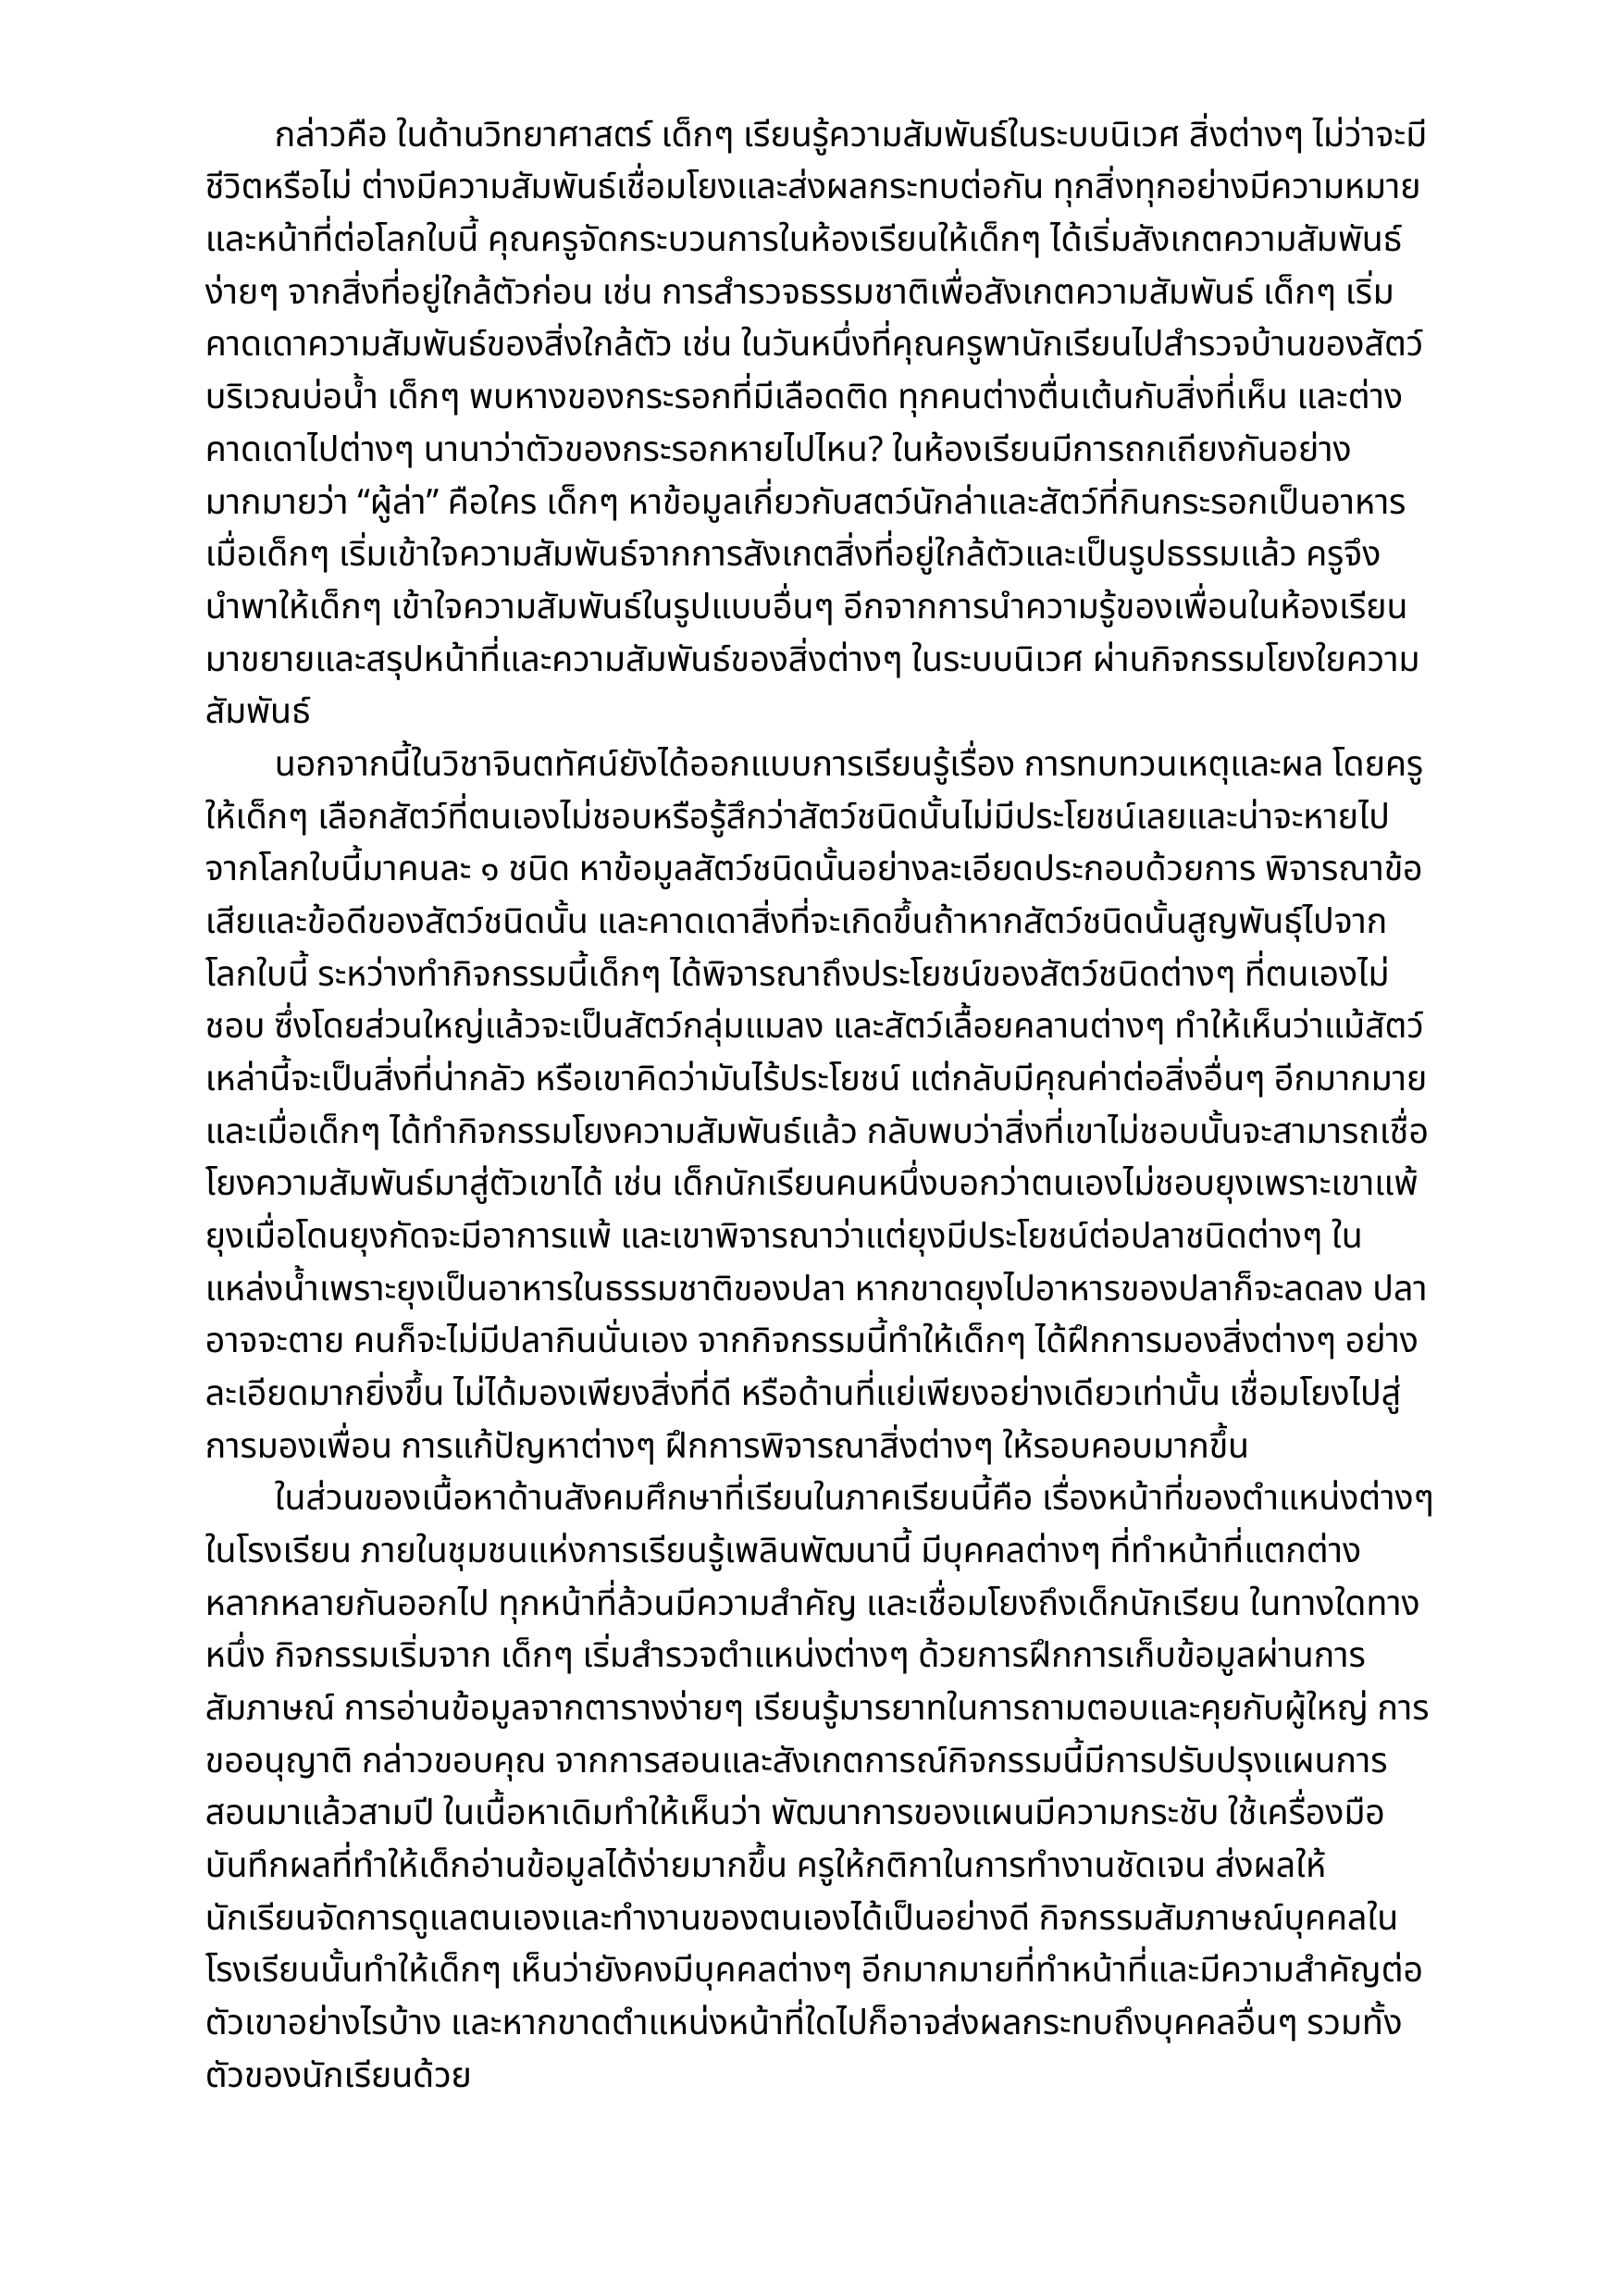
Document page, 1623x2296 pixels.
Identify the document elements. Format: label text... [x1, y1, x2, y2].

text กล่าวคือ ในด้านวิทยาศาสตร์ เด็กๆ เรียนรู้ความสัมพันธ์ในระบบนิเวศ สิ่งต่างๆ ไม่ว่าจะมีชีวิตหรือไม่ ต่างมีความสัมพันธ์เชื่อมโยงและส่งผลกระทบต่อกัน ทุกสิ่งทุกอย่างมีความหมายและหน้าที่ต่อโลกใบนี้ คุณครูจัดกระบวนการในห้องเรียนให้เด็กๆ ได้เริ่มสังเกตความสัมพันธ์ง่ายๆ จากสิ่งที่อยู่ใกล้ตัวก่อน เช่น การสำรวจธรรมชาติเพื่อสังเกตความสัมพันธ์ เด็กๆ เริ่มคาดเดาความสัมพันธ์ของสิ่งใกล้ตัว เช่น ในวันหนึ่งที่คุณครูพานักเรียนไปสำรวจบ้านของสัตว์บริเวณบ่อน้ำ เด็กๆ พบหางของกระรอกที่มีเลือดติด ทุกคนต่างตื่นเต้นกับสิ่งที่เห็น และต่างคาดเดาไปต่างๆ นานาว่าตัวของกระรอกหายไปไหน? ในห้องเรียนมีการถกเถียงกันอย่างมากมายว่า “ผู้ล่า” คือใคร เด็กๆ หาข้อมูลเกี่ยวกับสตว์นักล่าและสัตว์ที่กินกระรอกเป็นอาหาร เมื่อเด็กๆ เริ่มเข้าใจความสัมพันธ์จากการสังเกตสิ่งที่อยู่ใกล้ตัวและเป็นรูปธรรมแล้ว ครูจึงนำพาให้เด็กๆ เข้าใจความสัมพันธ์ในรูปแบบอื่นๆ อีกจากการนำความรู้ของเพื่อนในห้องเรียนมาขยายและสรุปหน้าที่และความสัมพันธ์ของสิ่งต่างๆ ในระบบนิเวศ ผ่านกิจกรรมโยงใยความสัมพันธ์ [205, 109, 1434, 738]
text ในส่วนของเนื้อหาด้านสังคมศึกษาที่เรียนในภาคเรียนนี้คือ เรื่องหน้าที่ของตำแหน่งต่างๆ ในโรงเรียน ภายในชุมชนแห่งการเรียนรู้เพลินพัฒนานี้ มีบุคคลต่างๆ ที่ทำหน้าที่แตกต่างหลากหลายกันออกไป ทุกหน้าที่ล้วนมีความสำคัญ และเชื่อมโยงถึงเด็กนักเรียน ในทางใดทางหนึ่ง กิจกรรมเริ่มจาก เด็กๆ เริ่มสำรวจตำแหน่งต่างๆ ด้วยการฝึกการเก็บข้อมูลผ่านการสัมภาษณ์ การอ่านข้อมูลจากตารางง่ายๆ เรียนรู้มารยาทในการถามตอบและคุยกับผู้ใหญ่ การขออนุญาติ กล่าวขอบคุณ จากการสอนและสังเกตการณ์กิจกรรมนี้มีการปรับปรุงแผนการสอนมาแล้วสามปี ในเนื้อหาเดิมทำให้เห็นว่า พัฒนาการของแผนมีความกระชับ ใช้เครื่องมือบันทึกผลที่ทำให้เด็กอ่านข้อมูลได้ง่ายมากขึ้น ครูให้กติกาในการทำงานชัดเจน ส่งผลให้นักเรียนจัดการดูแลตนเองและทำงานของตนเองได้เป็นอย่างดี กิจกรรมสัมภาษณ์บุคคลในโรงเรียนนั้นทำให้เด็กๆ เห็นว่ายังคงมีบุคคลต่างๆ อีกมากมายที่ทำหน้าที่และมีความสำคัญต่อตัวเขาอย่างไรบ้าง และหากขาดตำแหน่งหน้าที่ใดไปก็อาจส่งผลกระทบถึงบุคคลอื่นๆ รวมทั้งตัวของนักเรียนด้วย [205, 1473, 1434, 2103]
text นอกจากนี้ในวิชาจินตทัศน์ยังได้ออกแบบการเรียนรู้เรื่อง การทบทวนเหตุและผล โดยครูให้เด็กๆ เลือกสัตว์ที่ตนเองไม่ชอบหรือรู้สึกว่าสัตว์ชนิดนั้นไม่มีประโยชน์เลยและน่าจะหายไปจากโลกใบนี้มาคนละ ๑ ชนิด หาข้อมูลสัตว์ชนิดนั้นอย่างละเอียดประกอบด้วยการ พิจารณาข้อเสียและข้อดีของสัตว์ชนิดนั้น และคาดเดาสิ่งที่จะเกิดขึ้นถ้าหากสัตว์ชนิดนั้นสูญพันธุ์ไปจากโลกใบนี้ ระหว่างทำกิจกรรมนี้เด็กๆ ได้พิจารณาถึงประโยชน์ของสัตว์ชนิดต่างๆ ที่ตนเองไม่ชอบ ซึ่งโดยส่วนใหญ่แล้วจะเป็นสัตว์กลุ่มแมลง และสัตว์เลื้อยคลานต่างๆ ทำให้เห็นว่าแม้สัตว์เหล่านี้จะเป็นสิ่งที่น่ากลัว หรือเขาคิดว่ามันไร้ประโยชน์ แต่กลับมีคุณค่าต่อสิ่งอื่นๆ อีกมากมาย และเมื่อเด็กๆ ได้ทำกิจกรรมโยงความสัมพันธ์แล้ว กลับพบว่าสิ่งที่เขาไม่ชอบนั้นจะสามารถเชื่อโยงความสัมพันธ์มาสู่ตัวเขาได้ เช่น เด็กนักเรียนคนหนึ่งบอกว่าตนเองไม่ชอบยุงเพราะเขาแพ้ยุงเมื่อโดนยุงกัดจะมีอาการแพ้ และเขาพิจารณาว่าแต่ยุงมีประโยชน์ต่อปลาชนิดต่างๆ ในแหล่งน้ำเพราะยุงเป็นอาหารในธรรมชาติของปลา หากขาดยุงไปอาหารของปลาก็จะลดลง ปลาอาจจะตาย คนก็จะไม่มีปลากินนั่นเอง จากกิจกรรมนี้ทำให้เด็กๆ ได้ฝึกการมองสิ่งต่างๆ อย่างละเอียดมากยิ่งขึ้น ไม่ได้มองเพียงสิ่งที่ดี หรือด้านที่แย่เพียงอย่างเดียวเท่านั้น เชื่อมโยงไปสู่การมองเพื่อน การแก้ปัญหาต่างๆ ฝึกการพิจารณาสิ่งต่างๆ ให้รอบคอบมากขึ้น [205, 738, 1434, 1473]
